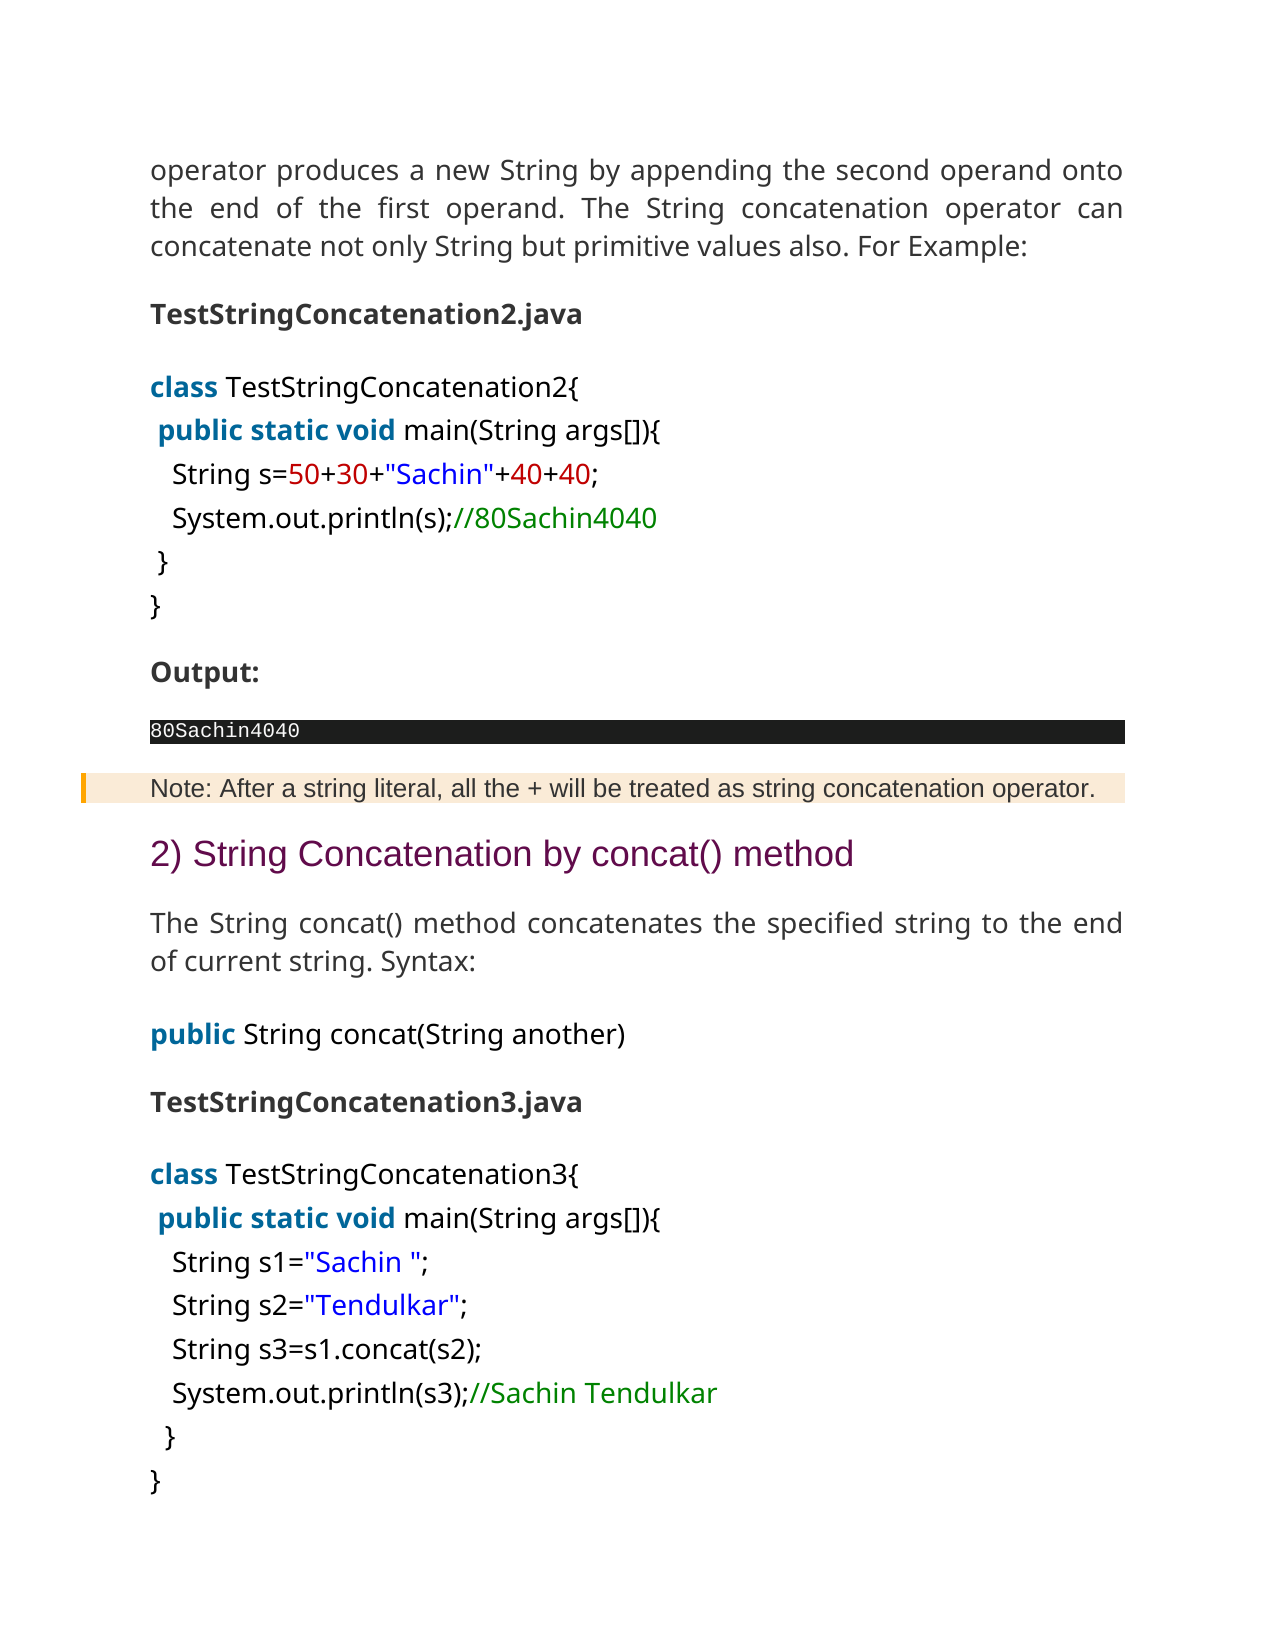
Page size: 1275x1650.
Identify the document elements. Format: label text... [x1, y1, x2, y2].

text TestStringConcatenation2.java [150, 294, 1125, 332]
text String s1="Sachin "; [150, 1237, 1125, 1280]
text class TestStringConcatenation2{ [150, 362, 1125, 405]
text public static void main(String args[]){ [150, 1193, 1125, 1237]
text public String concat(String another) [150, 1009, 1125, 1053]
text String s=50+30+"Sachin"+40+40; [150, 449, 1125, 493]
text class TestStringConcatenation3{ [150, 1149, 1125, 1193]
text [150, 150, 1125, 265]
text The String concat() method concatenates the specified string to the end of current string. Syntax: [150, 903, 1125, 980]
text 2) String Concatenation by concat() method [150, 832, 1125, 874]
text } [150, 536, 1125, 580]
text } [150, 580, 1125, 623]
text } [150, 1411, 1125, 1455]
text public static void main(String args[]){ [150, 405, 1125, 449]
text } [150, 1455, 1125, 1498]
text System.out.println(s3);//Sachin Tendulkar [150, 1368, 1125, 1411]
text TestStringConcatenation3.java [150, 1082, 1125, 1120]
text Note: After a string literal, all the + will be treated as string concatenation operator. [86, 773, 1125, 803]
text String s2="Tendulkar"; [150, 1280, 1125, 1324]
text 80Sachin4040 [150, 720, 1125, 744]
text Output: [150, 653, 1125, 691]
text System.out.println(s);//80Sachin4040 [150, 493, 1125, 536]
text String s3=s1.concat(s2); [150, 1324, 1125, 1368]
